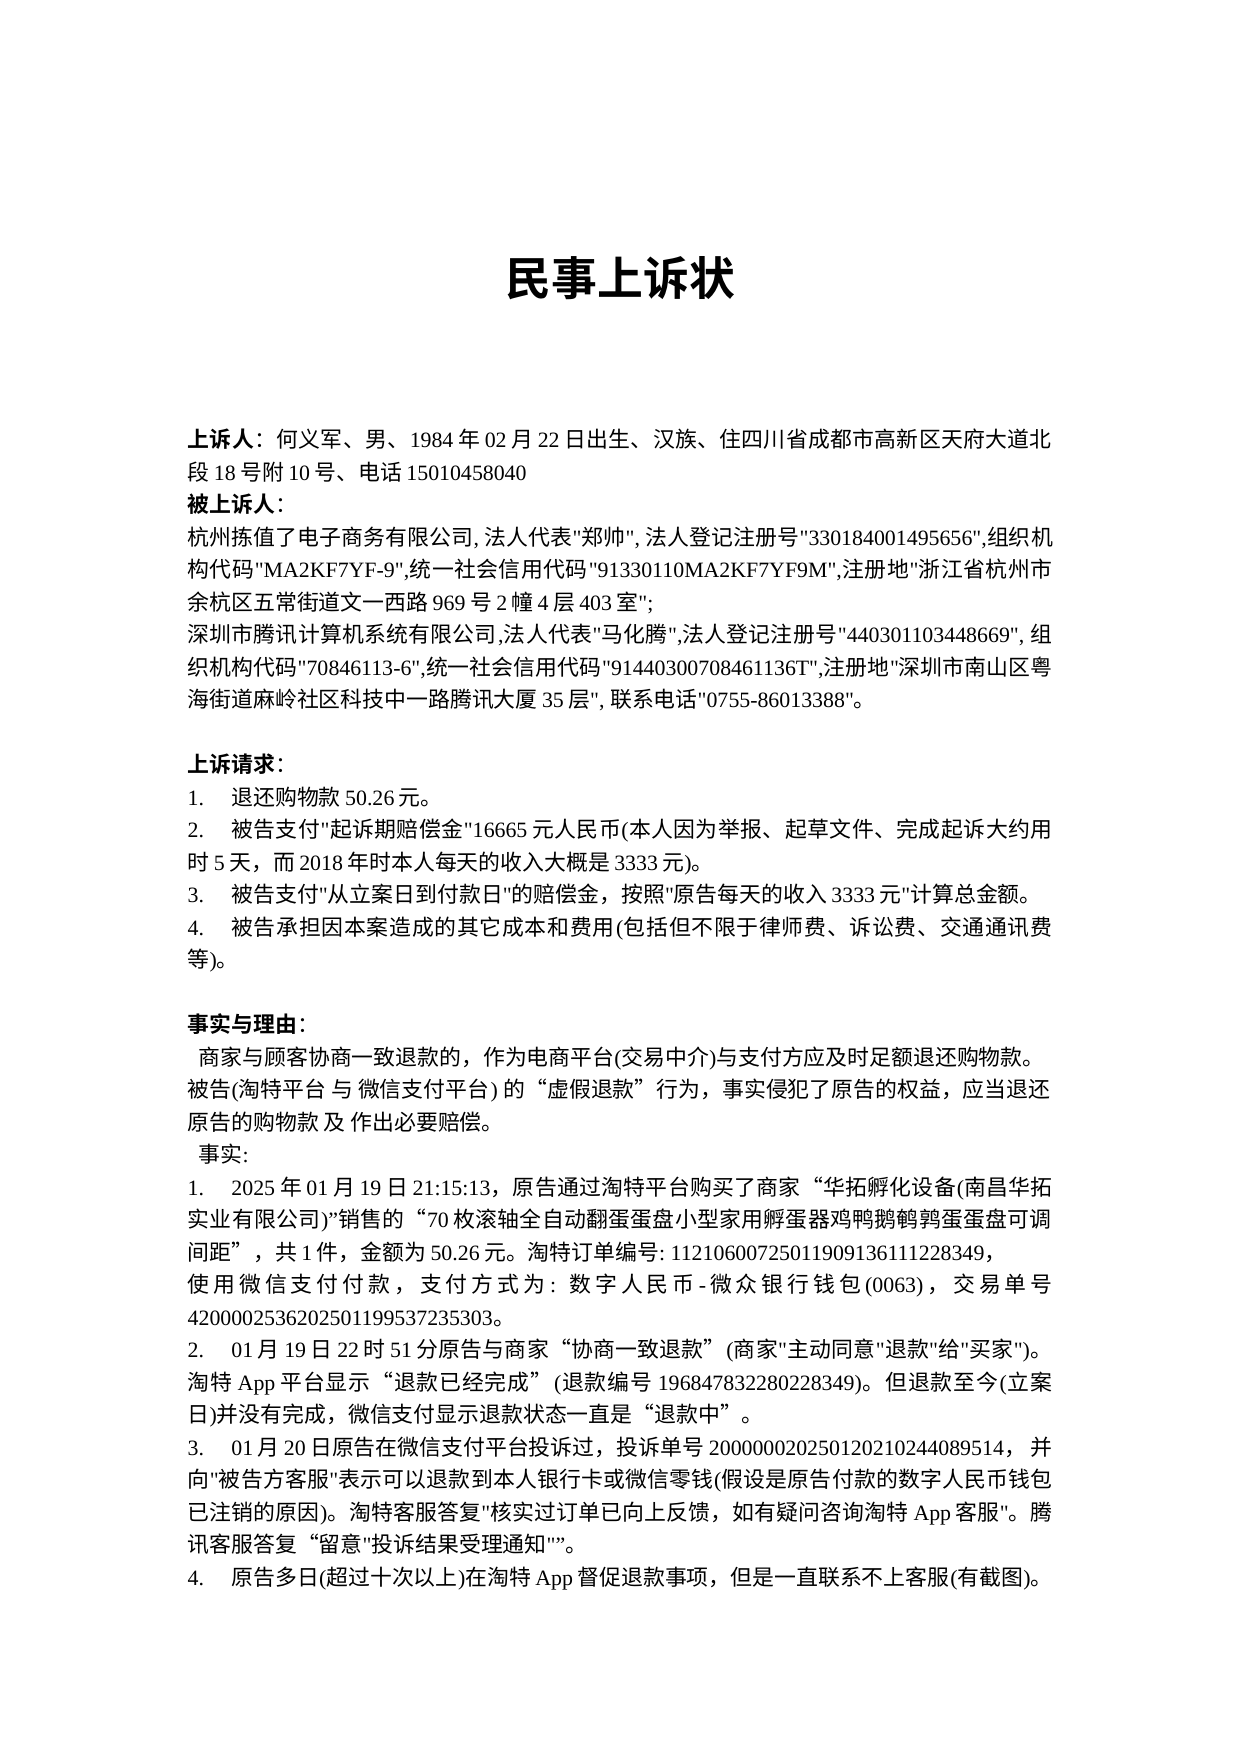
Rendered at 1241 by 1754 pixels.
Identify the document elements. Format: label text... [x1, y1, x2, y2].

text 上诉人：何义军、男、1984年02月22日出生、汉族、住四川省成都市高新区天府大道北段18号附10号、电话15010458040 [187, 422, 1053, 487]
list 退还购物款50.26元。 [187, 779, 1053, 812]
list 原告多日(超过十次以上)在淘特App督促退款事项，但是一直联系不上客服(有截图)。同时也主动多日联系过腾讯客服；被告的客服都一直不落实退款。 [187, 1559, 1053, 1592]
text 杭州拣值了电子商务有限公司, 法人代表"郑帅", 法人登记注册号"330184001495656",组织机构代码"MA2KF7YF-9",统一社会信用代码"91330110MA2KF7YF9M",注册地"浙江省杭州市余杭区五常街道文一西路969号2幢4层403室"; [187, 519, 1053, 617]
text 事实: [187, 1137, 1053, 1169]
text 使用微信支付付款，支付方式为: 数字人民币-微众银行钱包(0063)，交易单号4200002536202501199537235303。 [187, 1267, 1053, 1332]
list 被告支付"从立案日到付款日"的赔偿金，按照"原告每天的收入3333元"计算总金额。 [187, 877, 1053, 909]
list 01月19日22时51分原告与商家“协商一致退款”(商家"主动同意"退款"给"买家")。淘特App平台显示“退款已经完成”(退款编号196847832280228349)。但退款至今(立案日)并没有完成，微信支付显示退款状态一直是“退款中”。 [187, 1332, 1053, 1429]
text 被告(淘特平台 与 微信支付平台) 的“虚假退款”行为，事实侵犯了原告的权益，应当退还原告的购物款 及 作出必要赔偿。 [187, 1072, 1053, 1137]
list 01月20日原告在微信支付平台投诉过，投诉单号200000020250120210244089514， 并向"被告方客服"表示可以退款到本人银行卡或微信零钱(假设是原告付款的数字人民币钱包已注销的原因)。淘特客服答复"核实过订单已向上反馈，如有疑问咨询淘特App客服"。腾讯客服答复“留意"投诉结果受理通知"”。 [187, 1429, 1053, 1559]
list 被告承担因本案造成的其它成本和费用(包括但不限于律师费、诉讼费、交通通讯费等)。 [187, 909, 1053, 974]
text 商家与顾客协商一致退款的，作为电商平台(交易中介)与支付方应及时足额退还购物款。 [187, 1039, 1053, 1072]
list 被告支付"起诉期赔偿金"16665元人民币(本人因为举报、起草文件、完成起诉大约用时5天，而2018年时本人每天的收入大概是3333元)。 [187, 812, 1053, 877]
text 民事上诉状 [187, 227, 1053, 324]
text 事实与理由： [187, 1007, 1053, 1039]
list 2025年01月19日21:15:13，原告通过淘特平台购买了商家“华拓孵化设备(南昌华拓实业有限公司)”销售的“70枚滚轴全自动翻蛋蛋盘小型家用孵蛋器鸡鸭鹅鹌鹑蛋蛋盘可调间距”，共1件，金额为50.26元。淘特订单编号: 11210600725011909136111228349， [187, 1169, 1053, 1267]
text 深圳市腾讯计算机系统有限公司,法人代表"马化腾",法人登记注册号"440301103448669", 组织机构代码"70846113-6",统一社会信用代码"91440300708461136T",注册地"深圳市南山区粤海街道麻岭社区科技中一路腾讯大厦35层", 联系电话"0755-86013388"。 [187, 617, 1053, 714]
text 被上诉人： [187, 487, 1053, 519]
text 上诉请求： [187, 747, 1053, 779]
